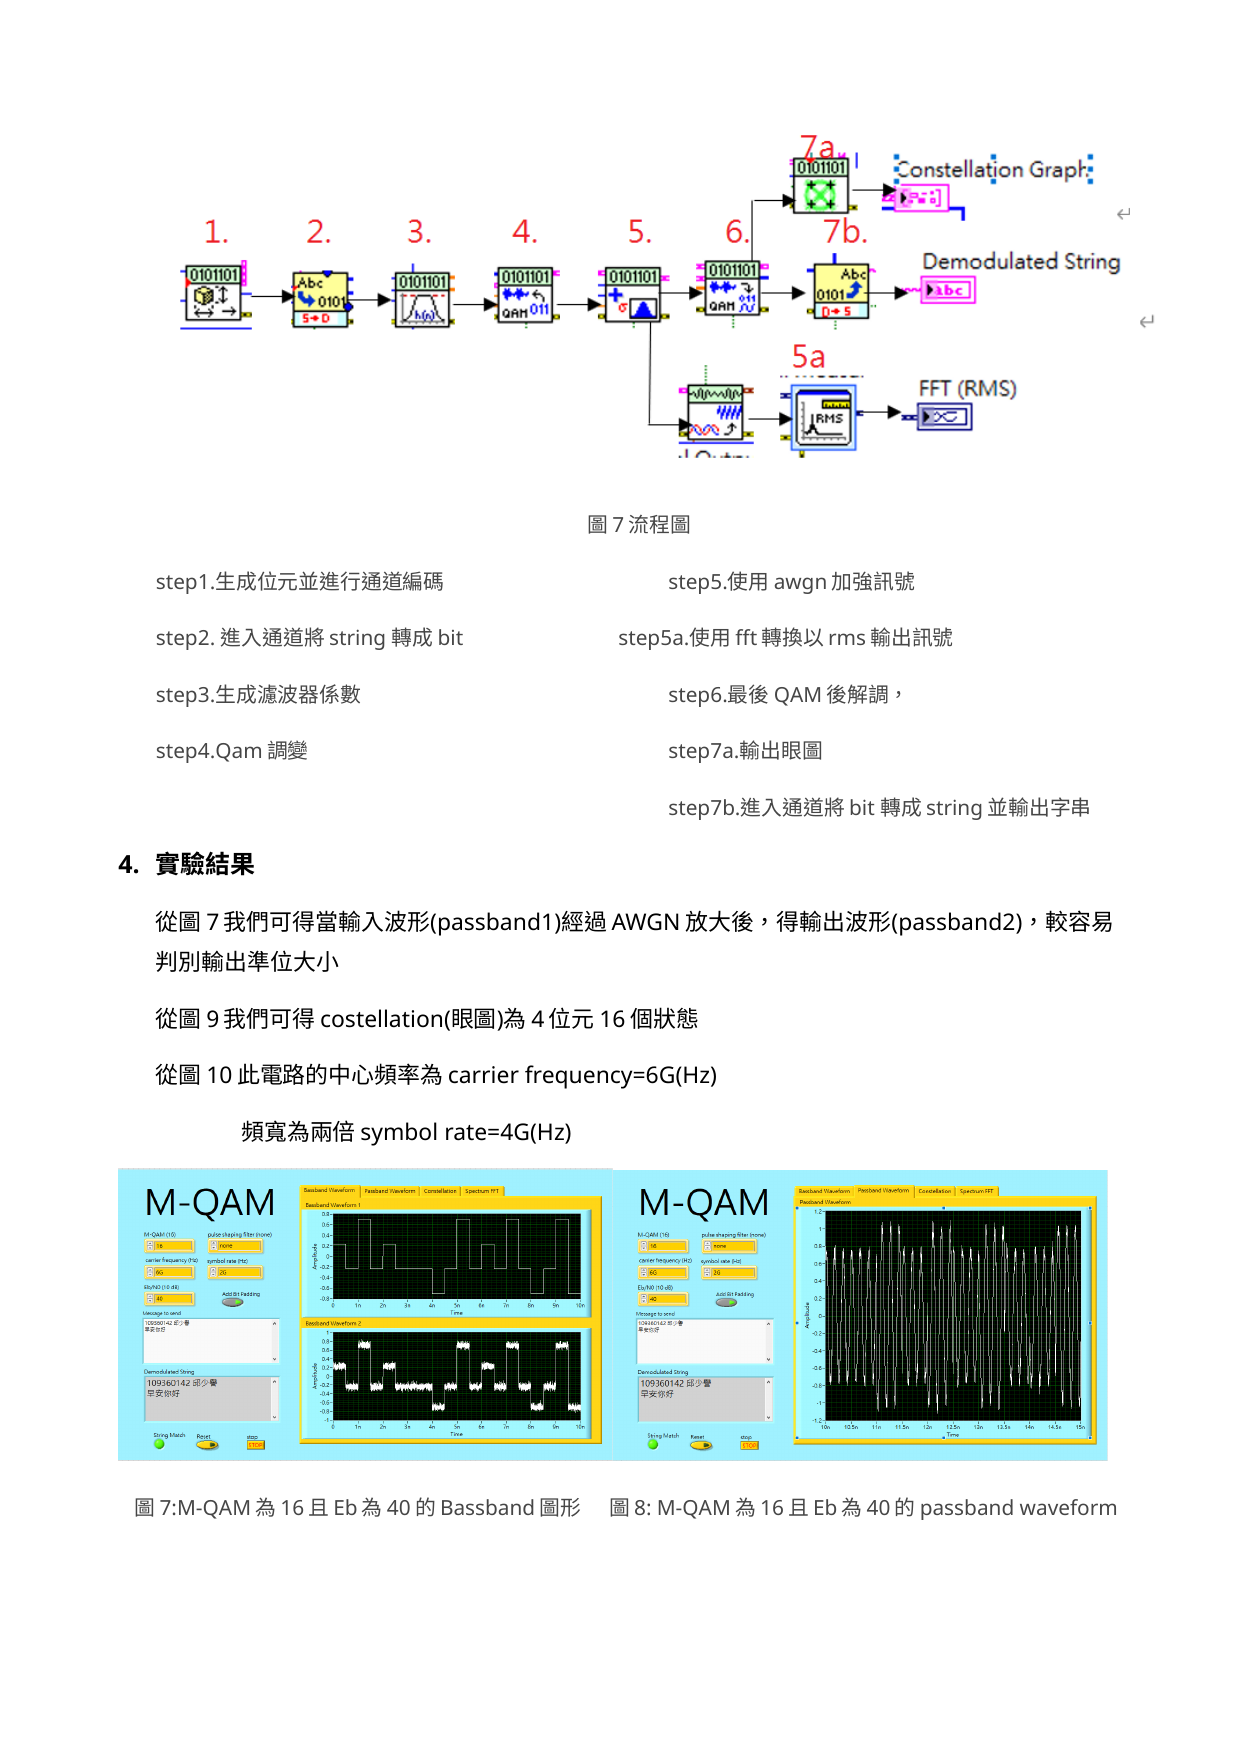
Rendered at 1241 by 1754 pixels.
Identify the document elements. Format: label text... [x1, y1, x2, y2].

list 從圖7我們可得當輸入波形(passband1)經過AWGN放大後，得輸出波形(passband2)，較容易判別輸出準位大小 [156, 901, 1122, 979]
list step1.生成位元並進行通道編碼 step5.使用awgn加強訊號 [156, 561, 1122, 599]
text step4.Qam調變 step7a.輸出眼圖 [118, 731, 1122, 769]
list 頻寬為兩倍symbol rate=4G(Hz) [218, 1112, 1122, 1149]
list 圖7流程圖 [156, 496, 1122, 542]
picture [155, 127, 1160, 496]
list 從圖9我們可得costellation(眼圖)為4位元16個狀態 [156, 998, 1122, 1036]
list step2. 進入通道將string 轉成bit step5a.使用fft轉換以rms輸出訊號 [156, 618, 1122, 656]
text step3.生成濾波器係數 step6.最後QAM後解調， [118, 674, 1122, 712]
list 實驗結果 [118, 844, 1122, 882]
list 從圖10此電路的中心頻率為carrier frequency=6G(Hz) [156, 1055, 1122, 1093]
picture [118, 1168, 1108, 1461]
list step7b.進入通道將bit 轉成string並輸出字串 [656, 788, 1122, 825]
text 圖7:M-QAM為16且Eb為40的Bassband圖形 圖8: M-QAM為16且Eb為40的passband waveform [118, 1488, 1122, 1525]
